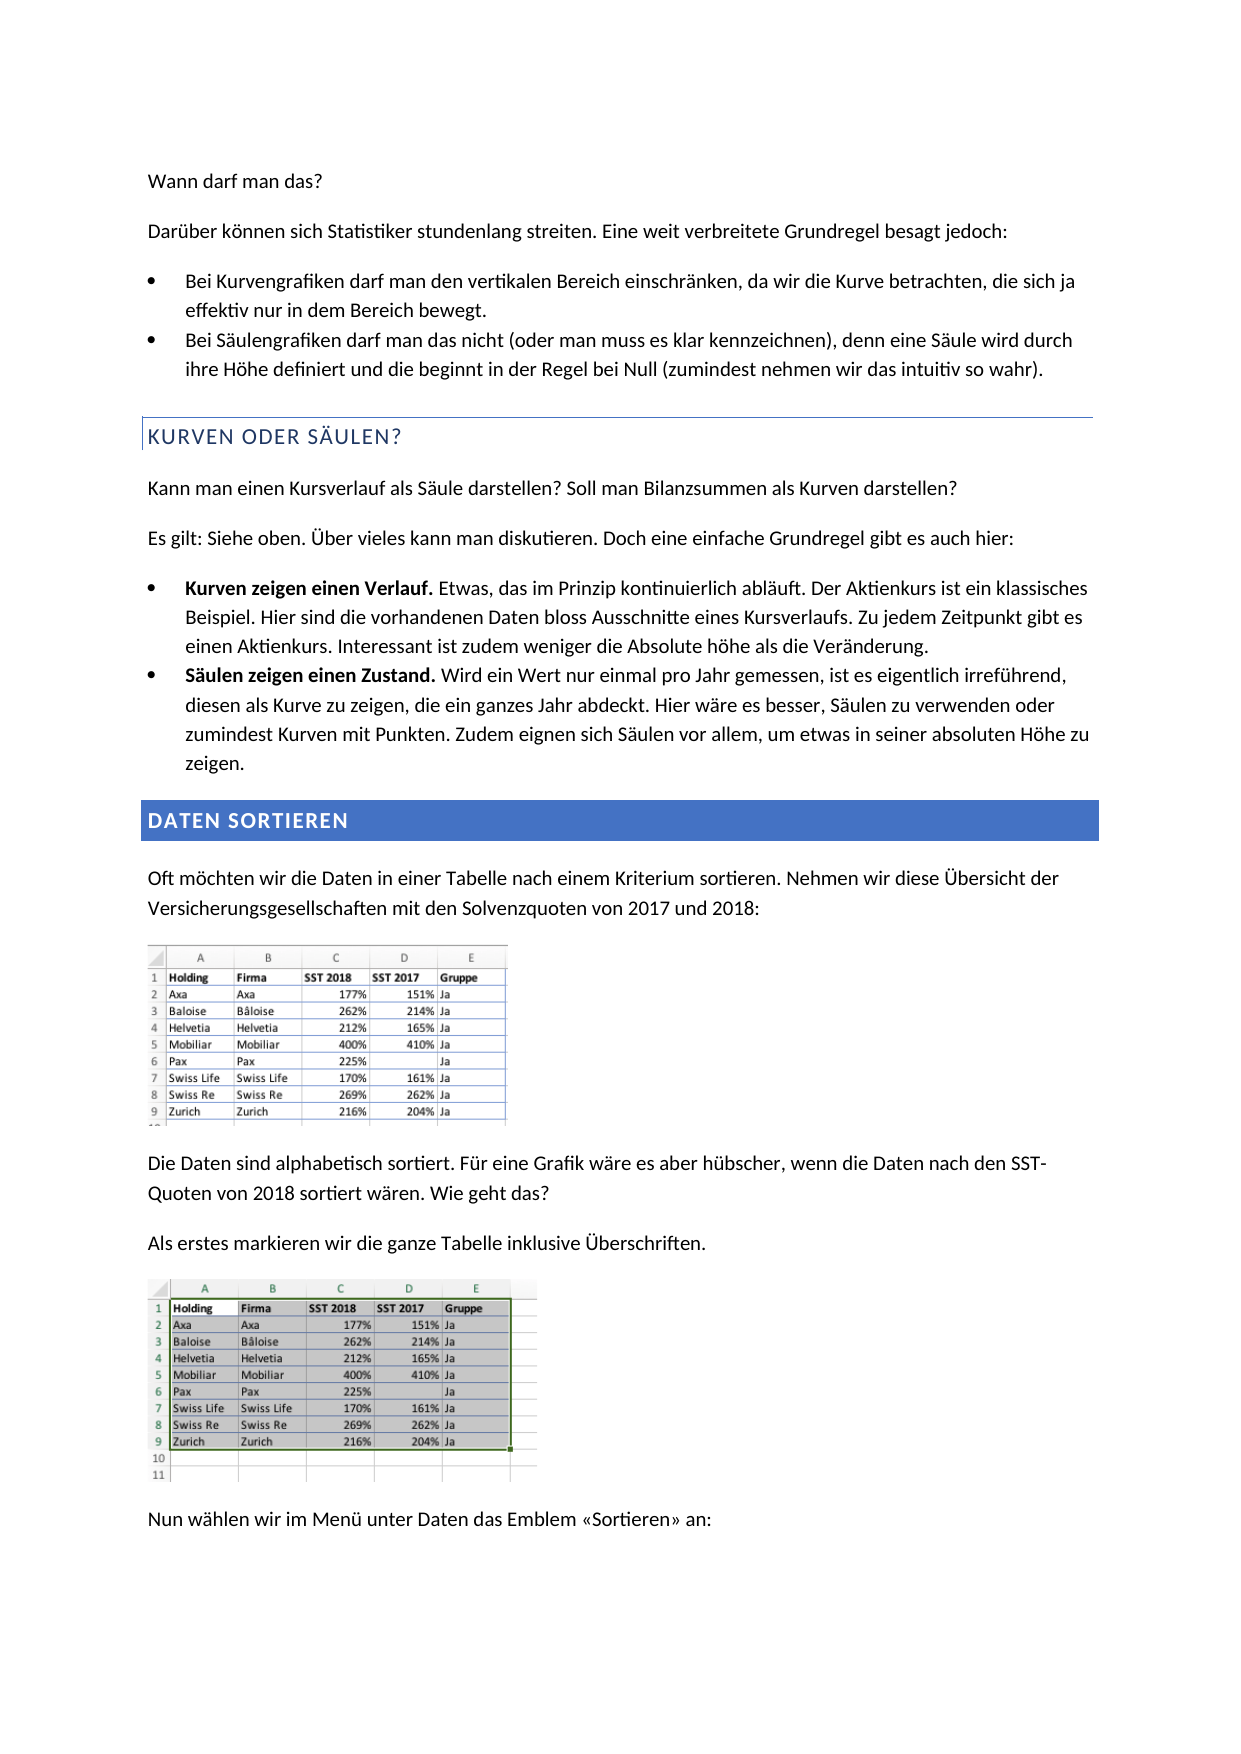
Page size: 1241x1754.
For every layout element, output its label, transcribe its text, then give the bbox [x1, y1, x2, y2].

text Kann man einen Kursverlauf als Säule darstellen? Soll man Bilanzsummen als Kurven darstellen? [148, 475, 1093, 501]
list Säulen zeigen einen Zustand. Wird ein Wert nur einmal pro Jahr gemessen, ist es eigentlich irreführend, diesen als Kurve zu zeigen, die ein ganzes Jahr abdeckt. Hier wäre es besser, Säulen zu verwenden oder zumindest Kurven mit Punkten. Zudem eignen sich Säulen vor allem, um etwas in seiner absoluten Höhe zu zeigen. [148, 663, 1093, 776]
text Darüber können sich Statistiker stundenlang streiten. Eine weit verbreitete Grundregel besagt jedoch: [148, 218, 1093, 244]
text Die Daten sind alphabetisch sortiert. Für eine Grafik wäre es aber hübscher, wenn die Daten nach den SST-Quoten von 2018 sortiert wären. Wie geht das? [148, 1151, 1093, 1205]
text Wann darf man das? [148, 168, 1093, 194]
text Es gilt: Siehe oben. Über vieles kann man diskutieren. Doch eine einfache Grundregel gibt es auch hier: [148, 525, 1093, 551]
list Bei Säulengrafiken darf man das nicht (oder man muss es klar kennzeichnen), denn eine Säule wird durch ihre Höhe definiert und die beginnt in der Regel bei Null (zumindest nehmen wir das intuitiv so wahr). [148, 327, 1093, 381]
picture [147, 944, 508, 1126]
subtitle Kurven oder Säulen? [143, 418, 1093, 450]
subtitle Daten sortieren [148, 806, 1093, 834]
text Als erstes markieren wir die ganze Tabelle inklusive Überschriften. [148, 1230, 1093, 1255]
text Nun wählen wir im Menü unter Daten das Emblem «Sortieren» an: [148, 1506, 1093, 1532]
text Oft möchten wir die Daten in einer Tabelle nach einem Kriterium sortieren. Nehmen wir diese Übersicht der Versicherungsgesellschaften mit den Solvenzquoten von 2017 und 2018: [148, 866, 1093, 920]
picture [147, 1279, 538, 1482]
list Bei Kurvengrafiken darf man den vertikalen Bereich einschränken, da wir die Kurve betrachten, die sich ja effektiv nur in dem Bereich bewegt. [148, 268, 1093, 323]
list Kurven zeigen einen Verlauf. Etwas, das im Prinzip kontinuierlich abläuft. Der Aktienkurs ist ein klassisches Beispiel. Hier sind die vorhandenen Daten bloss Ausschnitte eines Kursverlaufs. Zu jedem Zeitpunkt gibt es einen Aktienkurs. Interessant ist zudem weniger die Absolute höhe als die Veränderung. [148, 575, 1093, 659]
